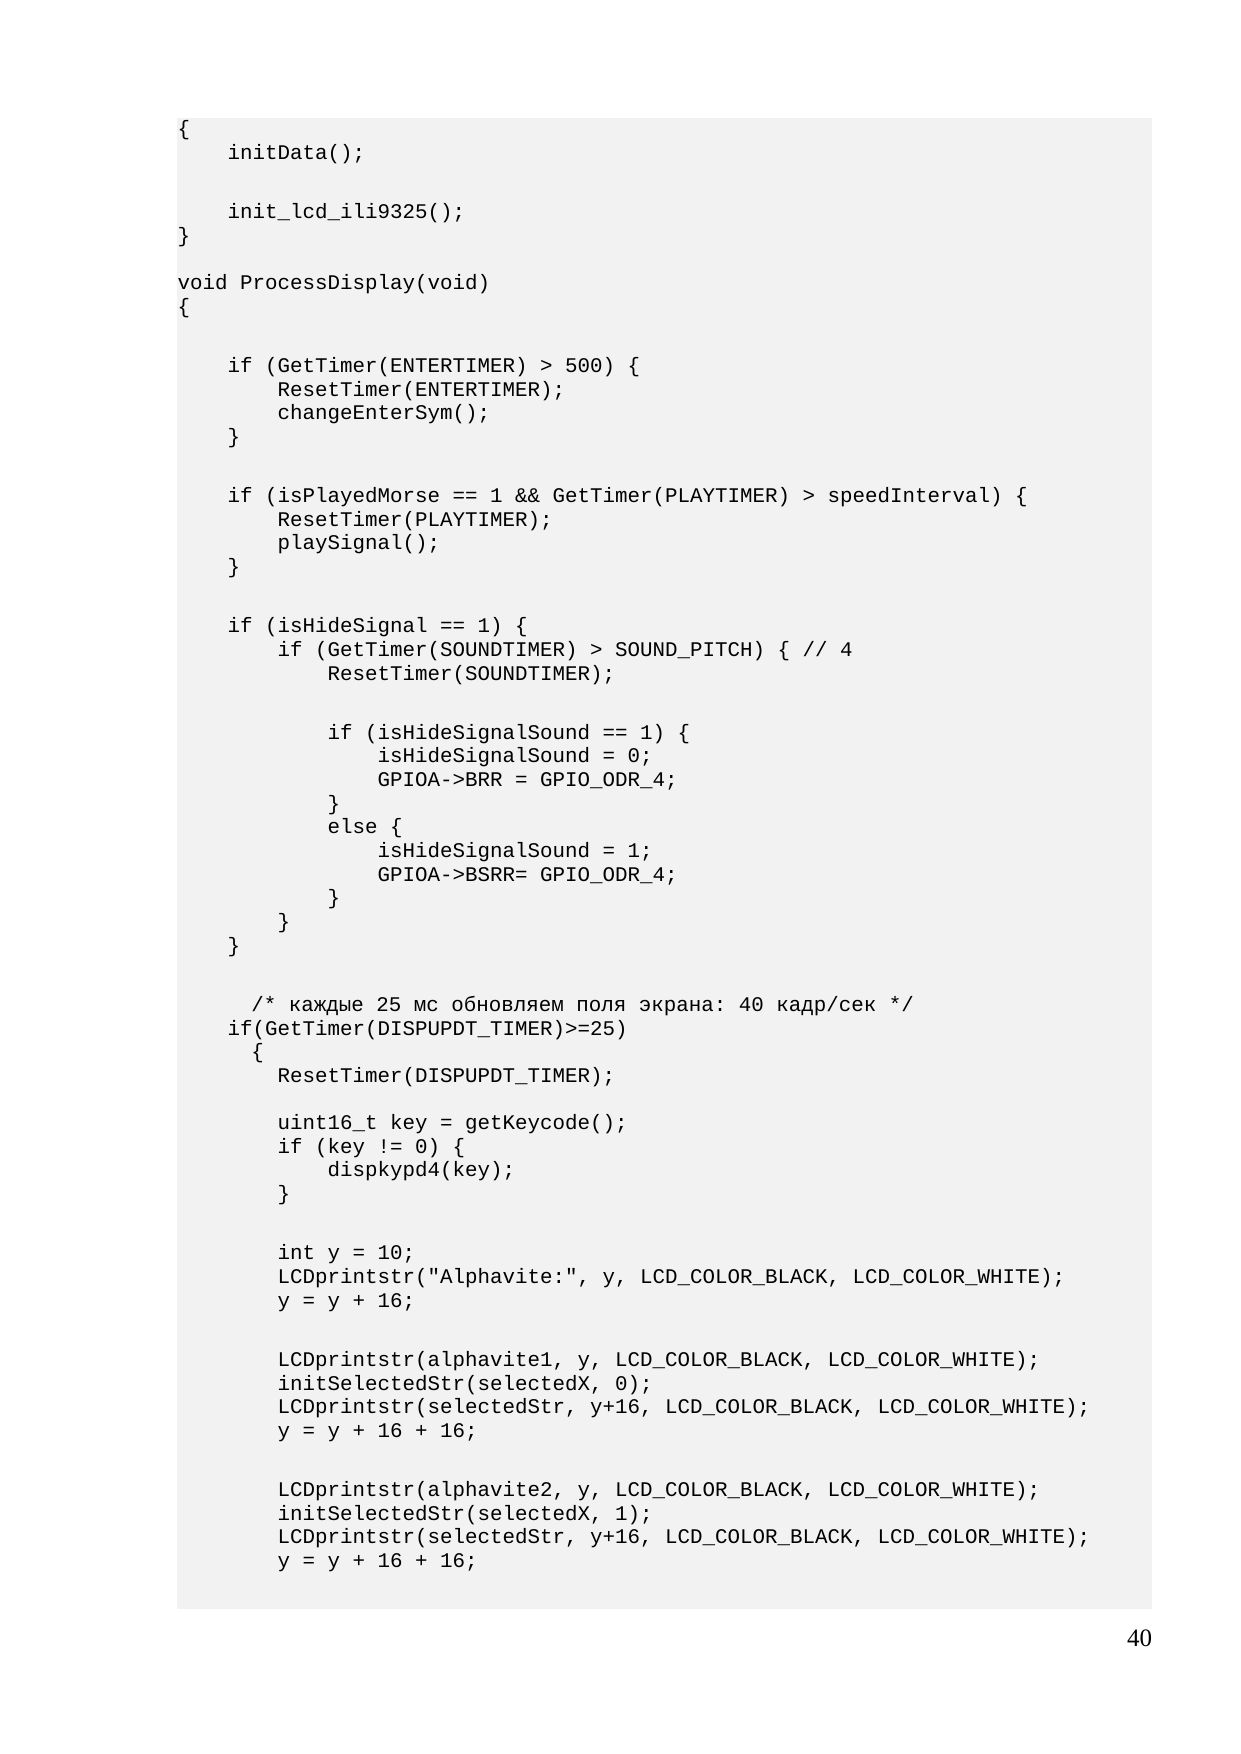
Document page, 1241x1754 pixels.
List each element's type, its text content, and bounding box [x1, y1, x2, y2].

text if(GetTimer(DISPUPDT_TIMER)>=25) [177, 1018, 1152, 1041]
text if (isPlayedMorse == 1 && GetTimer(PLAYTIMER) > speedInterval) { [177, 485, 1152, 509]
text if (GetTimer(SOUNDTIMER) > SOUND_PITCH) { // 4 [177, 639, 1152, 663]
text LCDprintstr("Alphavite:", y, LCD_COLOR_BLACK, LCD_COLOR_WHITE); [177, 1266, 1152, 1290]
text if (key != 0) { [177, 1136, 1152, 1159]
text init_lcd_ili9325(); [177, 201, 1152, 225]
text if (GetTimer(ENTERTIMER) > 500) { [177, 355, 1152, 378]
text uint16_t key = getKeycode(); [177, 1112, 1152, 1136]
text if (isHideSignal == 1) { [177, 615, 1152, 639]
text } [177, 887, 1152, 911]
text { [177, 1041, 1152, 1065]
text ResetTimer(SOUNDTIMER); [177, 663, 1152, 686]
text /* каждые 25 мс обновляем поля экрана: 40 кадр/сек */ [177, 994, 1152, 1018]
text { [177, 296, 1152, 319]
text GPIOA->BRR = GPIO_ODR_4; [177, 769, 1152, 793]
text LCDprintstr(selectedStr, y+16, LCD_COLOR_BLACK, LCD_COLOR_WHITE); [177, 1526, 1152, 1550]
text } [177, 1183, 1152, 1207]
text { [177, 118, 1152, 142]
text } [177, 225, 1152, 248]
text isHideSignalSound = 0; [177, 746, 1152, 769]
text LCDprintstr(alphavite1, y, LCD_COLOR_BLACK, LCD_COLOR_WHITE); [177, 1349, 1152, 1373]
text y = y + 16 + 16; [177, 1550, 1152, 1574]
text LCDprintstr(selectedStr, y+16, LCD_COLOR_BLACK, LCD_COLOR_WHITE); [177, 1396, 1152, 1420]
text changeEnterSym(); [177, 402, 1152, 426]
text } [177, 911, 1152, 935]
text else { [177, 816, 1152, 840]
text ResetTimer(PLAYTIMER); [177, 509, 1152, 532]
text } [177, 793, 1152, 816]
text initData(); [177, 142, 1152, 165]
text int y = 10; [177, 1242, 1152, 1266]
text void ProcessDisplay(void) [177, 272, 1152, 296]
text ResetTimer(ENTERTIMER); [177, 378, 1152, 402]
text y = y + 16 + 16; [177, 1420, 1152, 1443]
text ResetTimer(DISPUPDT_TIMER); [177, 1065, 1152, 1088]
text if (isHideSignalSound == 1) { [177, 722, 1152, 746]
text } [177, 935, 1152, 958]
text LCDprintstr(alphavite2, y, LCD_COLOR_BLACK, LCD_COLOR_WHITE); [177, 1479, 1152, 1503]
text initSelectedStr(selectedX, 1); [177, 1503, 1152, 1526]
text playSignal(); [177, 532, 1152, 556]
text y = y + 16; [177, 1290, 1152, 1313]
text GPIOA->BSRR= GPIO_ODR_4; [177, 864, 1152, 887]
text dispkypd4(key); [177, 1159, 1152, 1183]
text initSelectedStr(selectedX, 0); [177, 1373, 1152, 1396]
text } [177, 556, 1152, 580]
text isHideSignalSound = 1; [177, 840, 1152, 864]
text } [177, 426, 1152, 449]
